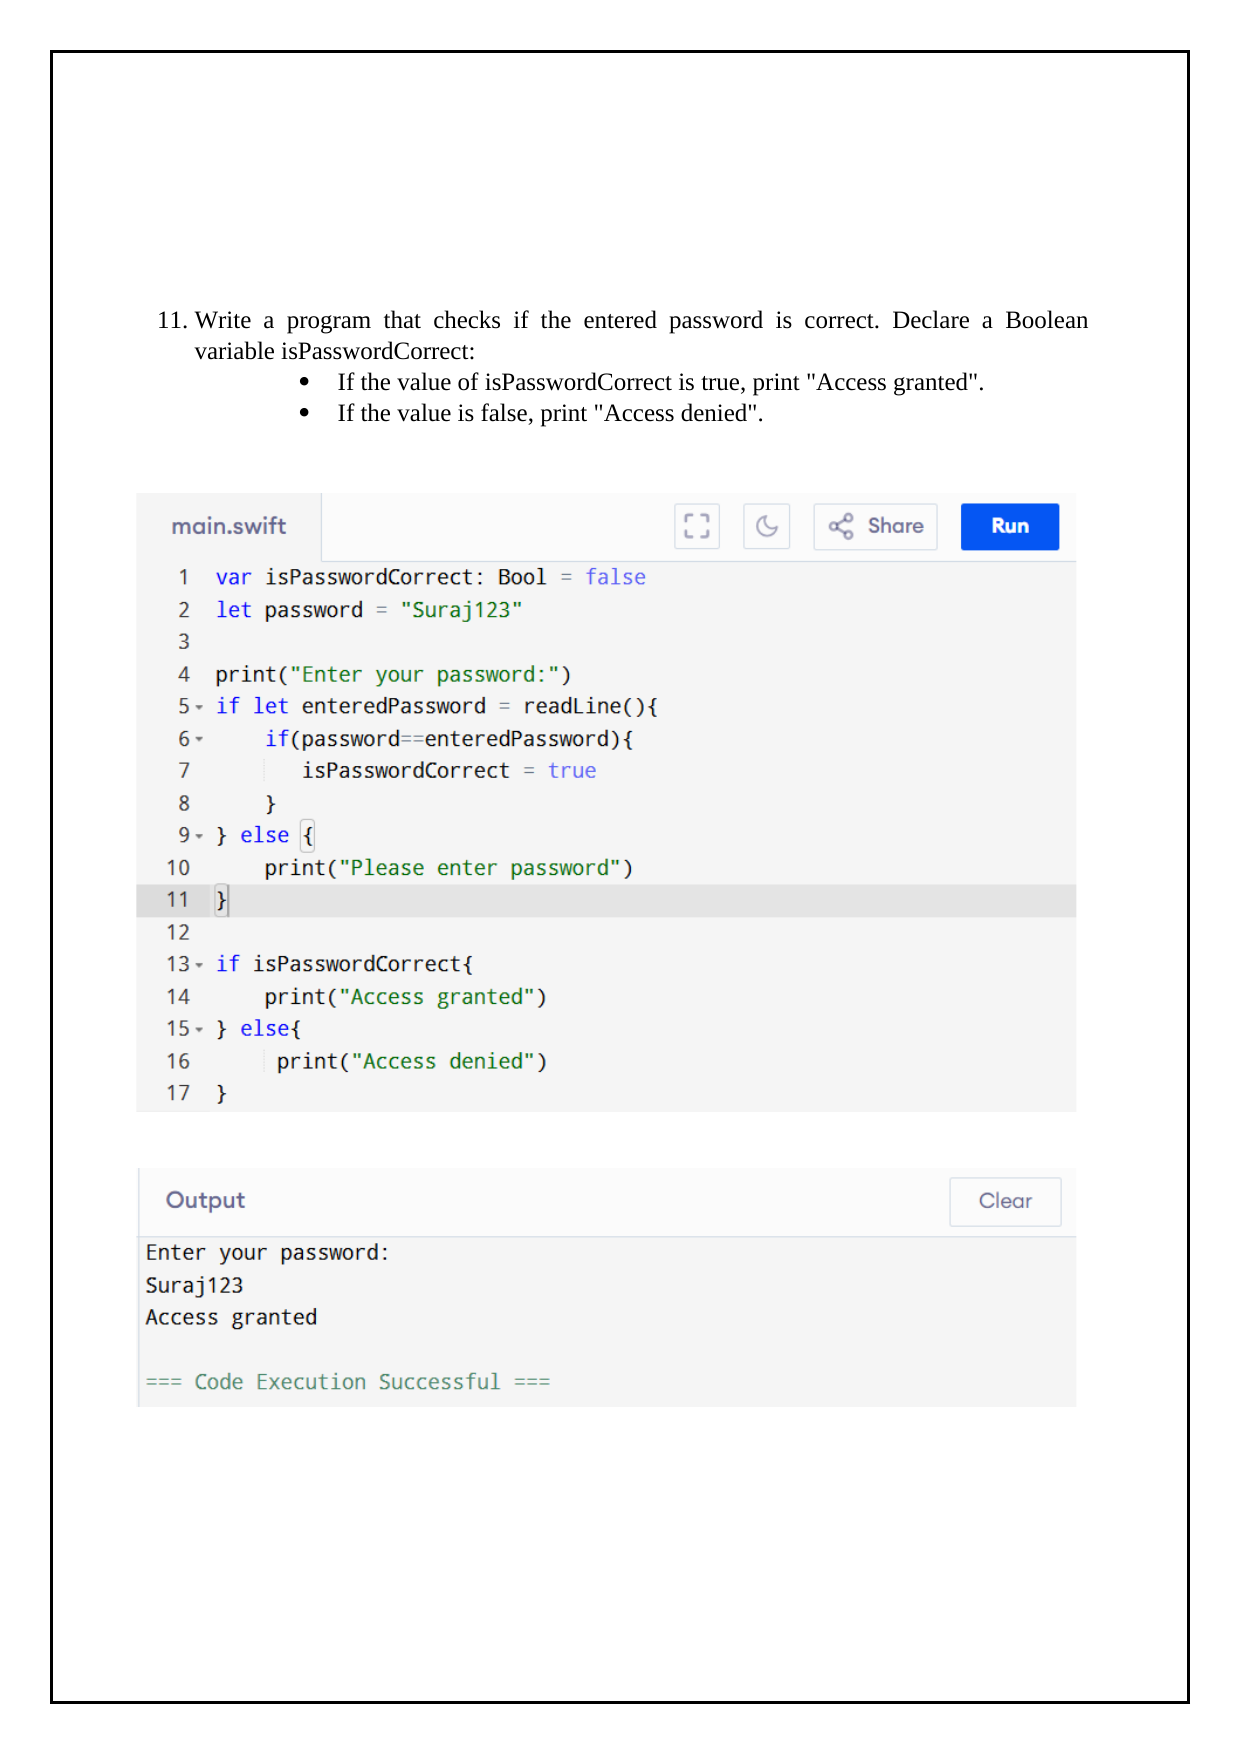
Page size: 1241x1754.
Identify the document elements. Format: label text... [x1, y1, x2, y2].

list Write a program that checks if the entered password is correct. Declare a Boolean variable isPasswordCorrect: [157, 305, 1090, 365]
list If the value is false, print "Access denied". [300, 398, 1090, 427]
picture [136, 1168, 1077, 1407]
picture [136, 493, 1077, 1112]
list If the value of isPasswordCorrect is true, print "Access granted". [300, 367, 1090, 396]
